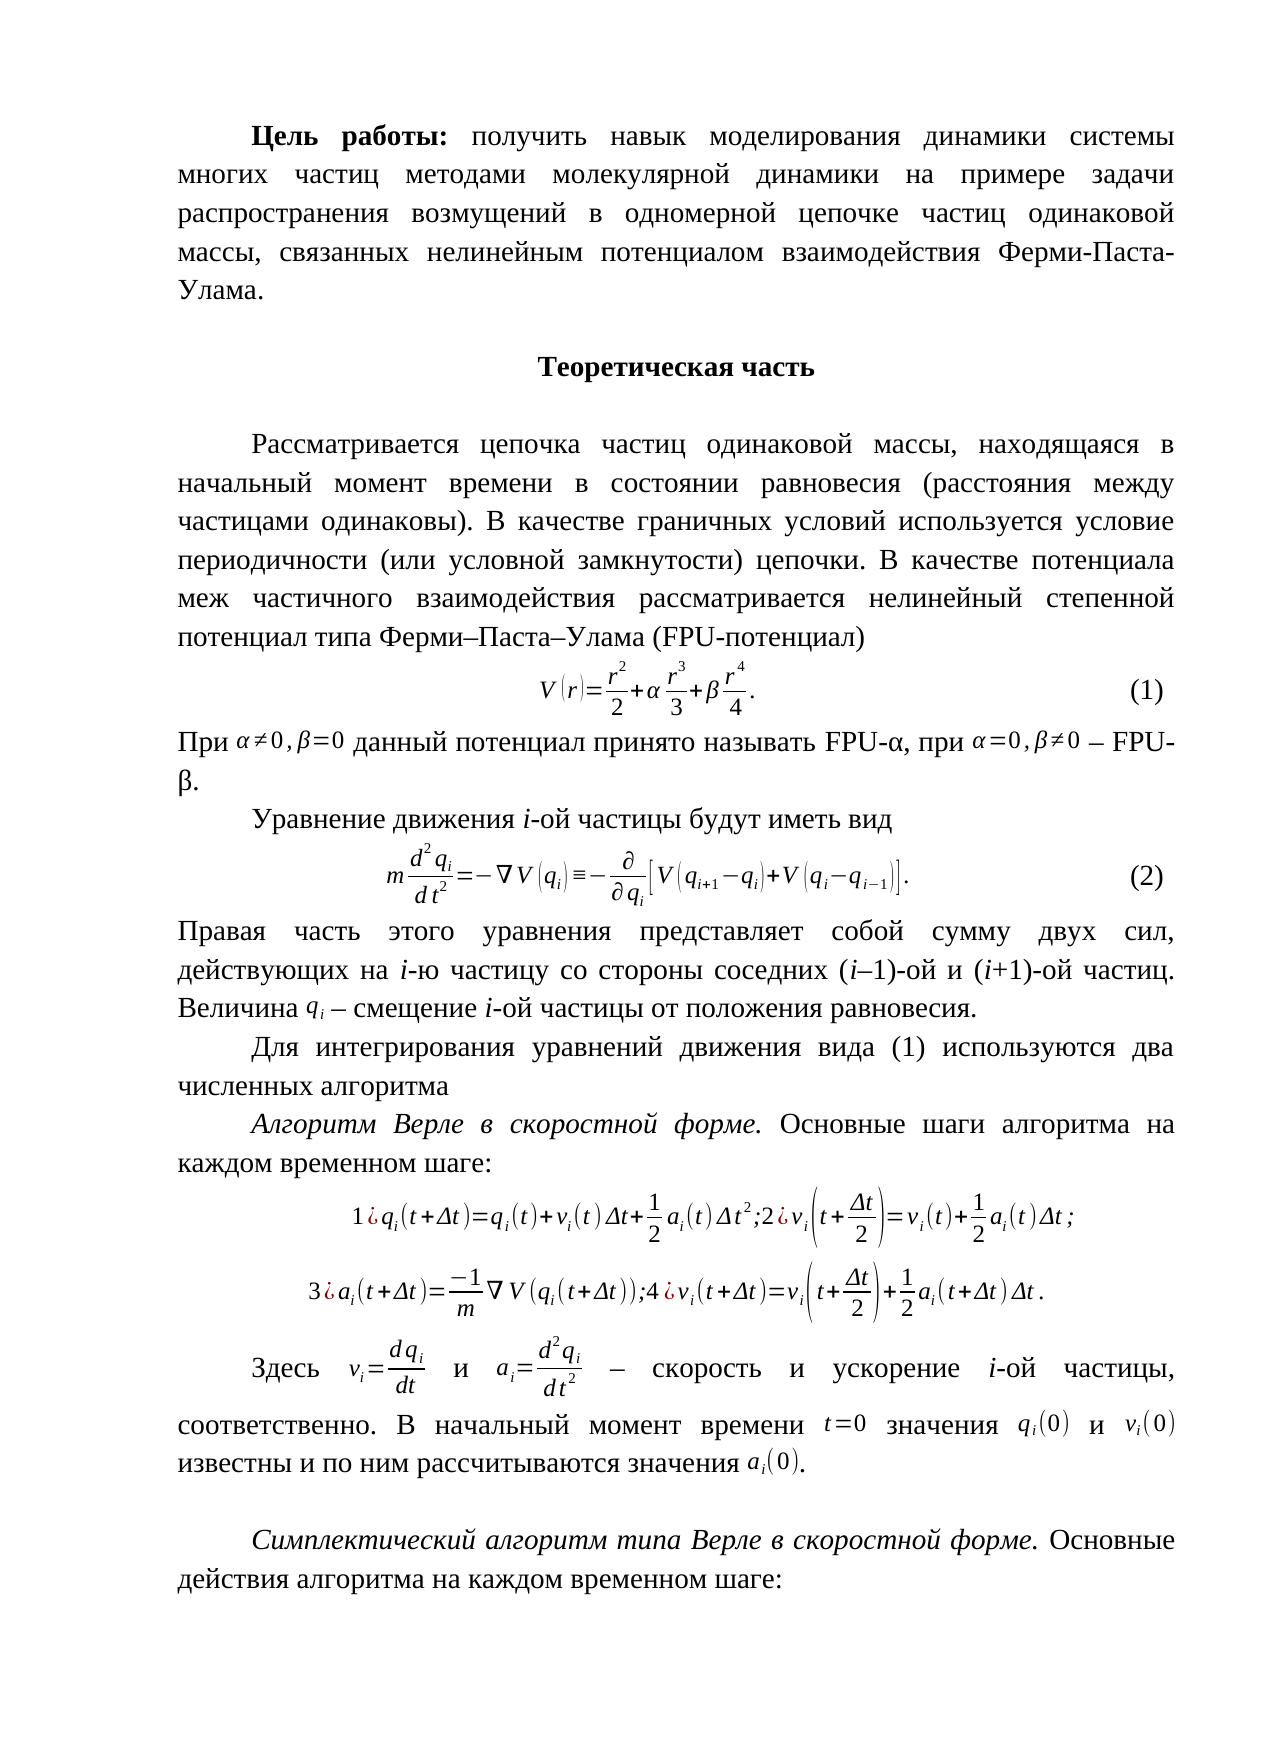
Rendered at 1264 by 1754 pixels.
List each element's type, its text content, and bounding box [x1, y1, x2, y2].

text Теоретическая часть [177, 349, 1175, 383]
text Рассматривается цепочка частиц одинаковой массы, находящаяся в начальный момент времени в состоянии равновесия (расстояния между частицами одинаковы). В качестве граничных условий используется условие периодичности (или условной замкнутости) цепочки. В качестве потенциала меж частичного взаимодействия рассматривается нелинейный степенной потенциал типа Ферми–Паста–Улама (FPU-потенциал) [177, 426, 1175, 653]
text Симплектический алгоритм типа Верле в скоростной форме. Основные действия алгоритма на каждом временном шаге: [177, 1522, 1175, 1594]
text Здесь и – скорость и ускорение i-ой частицы, соответственно. В начальный момент времени значения и известны и по ним рассчитываются значения . [177, 1332, 1175, 1479]
table_header [177, 658, 1045, 724]
text При данный потенциал принято называть FPU-α, при – FPU-β. [177, 724, 1175, 796]
table_header (2) [1045, 840, 1175, 913]
text Уравнение движения i-ой частицы будут иметь вид [177, 801, 1175, 835]
text Правая часть этого уравнения представляет собой сумму двух сил, действующих на i-ю частицу со стороны соседних (i–1)-ой и (i+1)-ой частиц. Величина – смещение i-ой частицы от положения равновесия. [177, 913, 1175, 1024]
table_header (1) [1045, 658, 1175, 724]
table_header [177, 840, 1045, 913]
text Для интегрирования уравнений движения вида (1) используются два численных алгоритма [177, 1029, 1175, 1101]
text Алгоритм Верле в скоростной форме. Основные шаги алгоритма на каждом временном шаге: [177, 1106, 1175, 1178]
text Цель работы: получить навык моделирования динамики системы многих частиц методами молекулярной динамики на примере задачи распространения возмущений в одномерной цепочке частиц одинаковой массы, связанных нелинейным потенциалом взаимодействия Ферми-Паста-Улама. [177, 118, 1175, 306]
